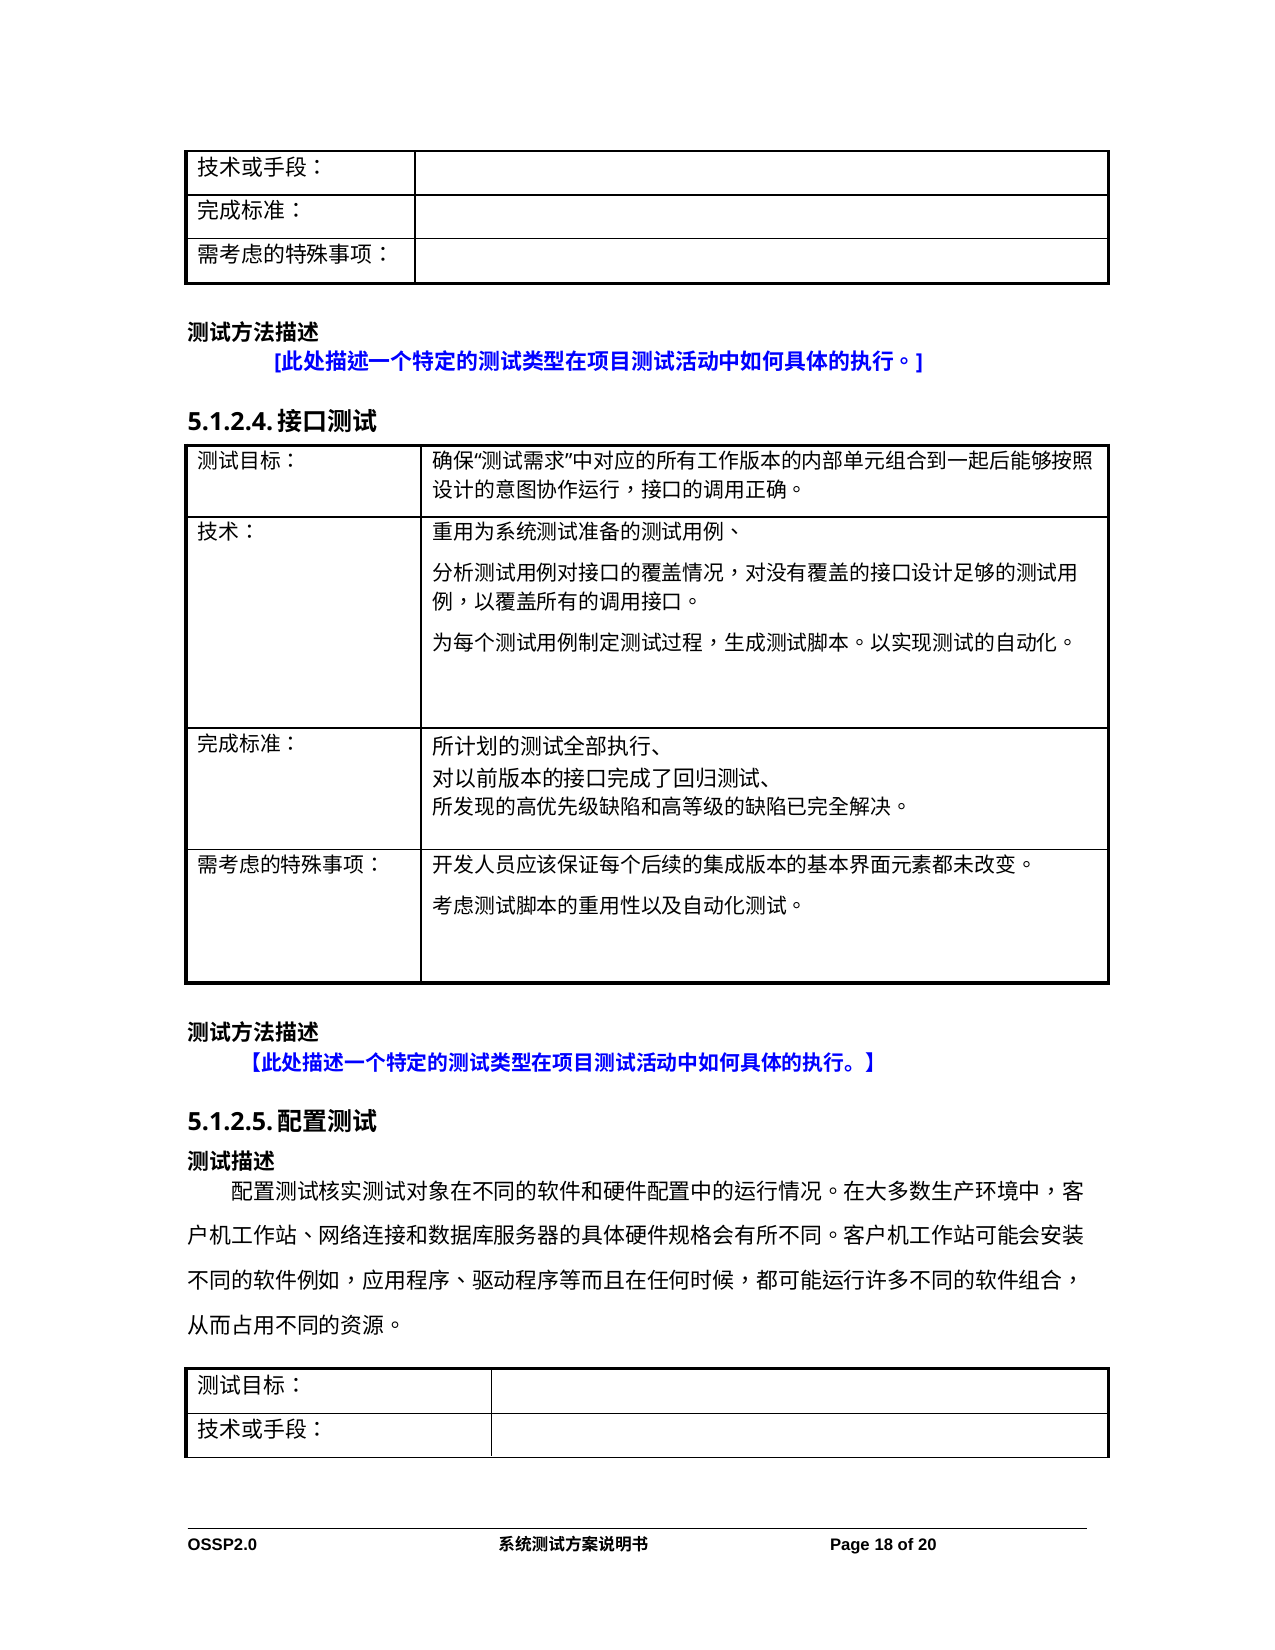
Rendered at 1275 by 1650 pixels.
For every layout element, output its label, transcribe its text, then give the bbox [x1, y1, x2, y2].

table_cell 技术或手段： [188, 152, 414, 194]
text 配置测试核实测试对象在不同的软件和硬件配置中的运行情况。在大多数生产环境中，客户机工作站、网络连接和数据库服务器的具体硬件规格会有所不同。客户机工作站可能会安装不同的软件例如，应用程序、驱动程序等而且在任何时候，都可能运行许多不同的软件组合，从而占用不同的资源。 [187, 1176, 1087, 1340]
table_cell [492, 1414, 1107, 1456]
table_cell 技术或手段： [188, 1414, 491, 1456]
text 测试方法描述 [187, 314, 1087, 346]
table_cell 需考虑的特殊事项： [188, 850, 420, 981]
table_cell 需考虑的特殊事项： [188, 239, 414, 282]
table_header [492, 1370, 1107, 1412]
table_cell 技术： [188, 518, 420, 727]
text 测试描述 [187, 1144, 1087, 1176]
text 【此处描述一个特定的测试类型在项目测试活动中如何具体的执行。】 [187, 1046, 1087, 1077]
subtitle 配置测试 [187, 1102, 1087, 1138]
table_cell [416, 239, 1107, 282]
table_cell 开发人员应该保证每个后续的集成版本的基本界面元素都未改变。 考虑测试脚本的重用性以及自动化测试。 [422, 850, 1107, 981]
table_cell 完成标准： [188, 729, 420, 848]
table_header 测试目标： [188, 447, 420, 516]
table_header 测试目标： [188, 1370, 491, 1412]
table_cell [416, 196, 1107, 238]
text [此处描述一个特定的测试类型在项目测试活动中如何具体的执行。] [187, 346, 1087, 376]
table_header 确保“测试需求”中对应的所有工作版本的内部单元组合到一起后能够按照设计的意图协作运行，接口的调用正确。 [422, 447, 1107, 516]
table_cell 重用为系统测试准备的测试用例、 分析测试用例对接口的覆盖情况，对没有覆盖的接口设计足够的测试用例，以覆盖所有的调用接口。 为每个测试用例制定测试过程，生成测试脚本。以实现测试的自动化。 [422, 518, 1107, 727]
subtitle 接口测试 [187, 401, 1087, 437]
table_cell [416, 152, 1107, 194]
table_cell 完成标准： [188, 196, 414, 238]
table_cell 所计划的测试全部执行、 对以前版本的接口完成了回归测试、 所发现的高优先级缺陷和高等级的缺陷已完全解决。 [422, 729, 1107, 848]
text 测试方法描述 [187, 1015, 1087, 1046]
